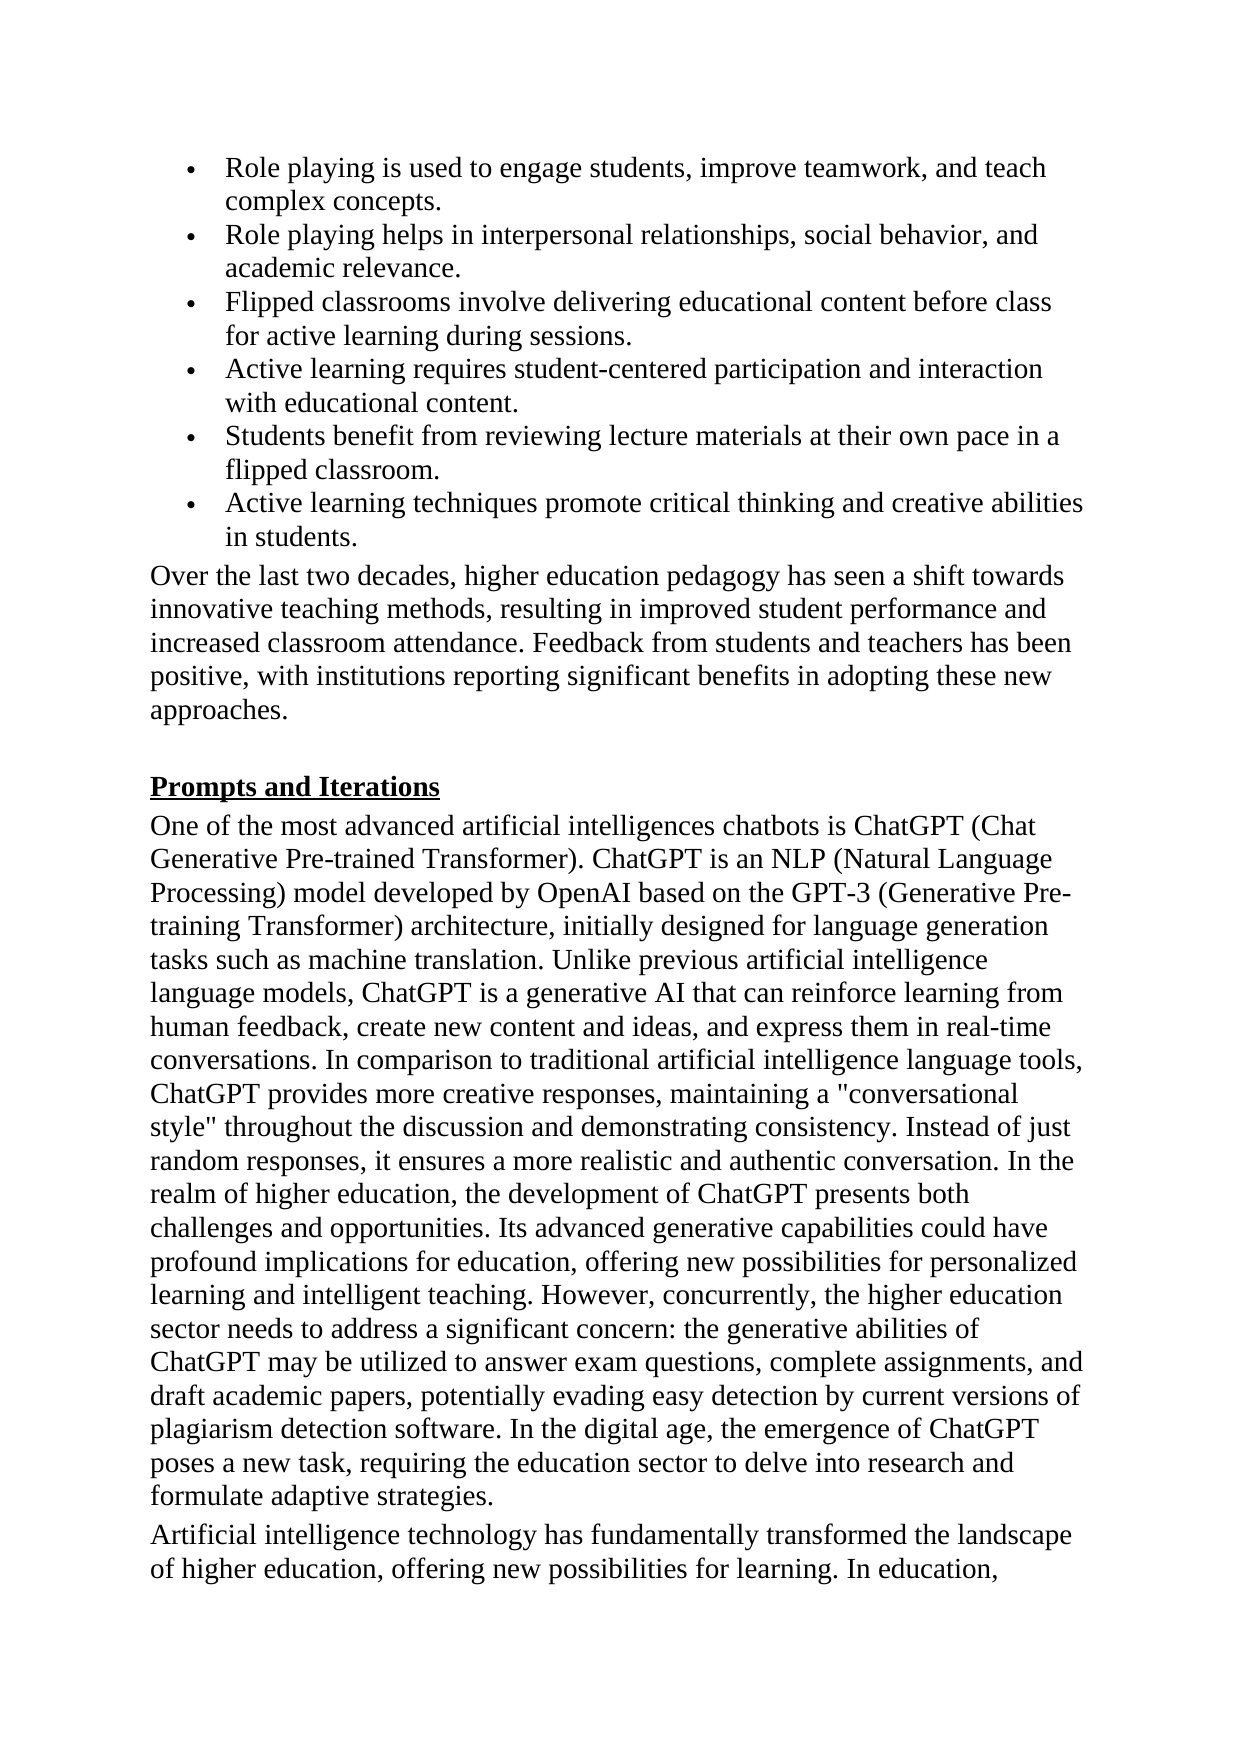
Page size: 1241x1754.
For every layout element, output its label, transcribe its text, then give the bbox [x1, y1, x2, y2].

text Over the last two decades, higher education pedagogy has seen a shift towards innovative teaching methods, resulting in improved student performance and increased classroom attendance. Feedback from students and teachers has been positive, with institutions reporting significant benefits in adopting these new approaches. [150, 583, 1090, 751]
list Role playing is used to engage students, improve teamwork, and teach complex concepts. [187, 150, 1090, 217]
list Flipped classrooms involve delivering educational content before class for active learning during sessions. [187, 294, 1090, 361]
list Role playing helps in interpersonal relationships, social behavior, and academic relevance. [187, 222, 1090, 289]
list Active learning techniques promote critical thinking and creative abilities in students. [187, 511, 1090, 578]
list Active learning requires student-centered participation and interaction with educational content. [187, 367, 1090, 434]
list Students benefit from reviewing lecture materials at their own pace in a flipped classroom. [187, 439, 1090, 506]
text One of the most advanced artificial intelligences chatbots is ChatGPT (Chat Generative Pre-trained Transformer). ChatGPT is an NLP (Natural Language Processing) model developed by OpenAI based on the GPT-3 (Generative Pre-training Transformer) architecture, initially designed for language generation tasks such as machine translation. Unlike previous artificial intelligence language models, ChatGPT is a generative AI that can reinforce learning from human feedback, create new content and ideas, and express them in real-time conversations. In comparison to traditional artificial intelligence language tools, ChatGPT provides more creative responses, maintaining a "conversational style" throughout the discussion and demonstrating consistency. Instead of just random responses, it ensures a more realistic and authentic conversation. In the realm of higher education, the development of ChatGPT presents both challenges and opportunities. Its advanced generative capabilities could have profound implications for education, offering new possibilities for personalized learning and intelligent teaching. However, concurrently, the higher education sector needs to address a significant concern: the generative abilities of ChatGPT may be utilized to answer exam questions, complete assignments, and draft academic papers, potentially evading easy detection by current versions of plagiarism detection software. In the digital age, the emergence of ChatGPT poses a new task, requiring the education sector to delve into research and formulate adaptive strategies. [150, 833, 1090, 1538]
text Prompts and Iterations [150, 794, 1090, 828]
